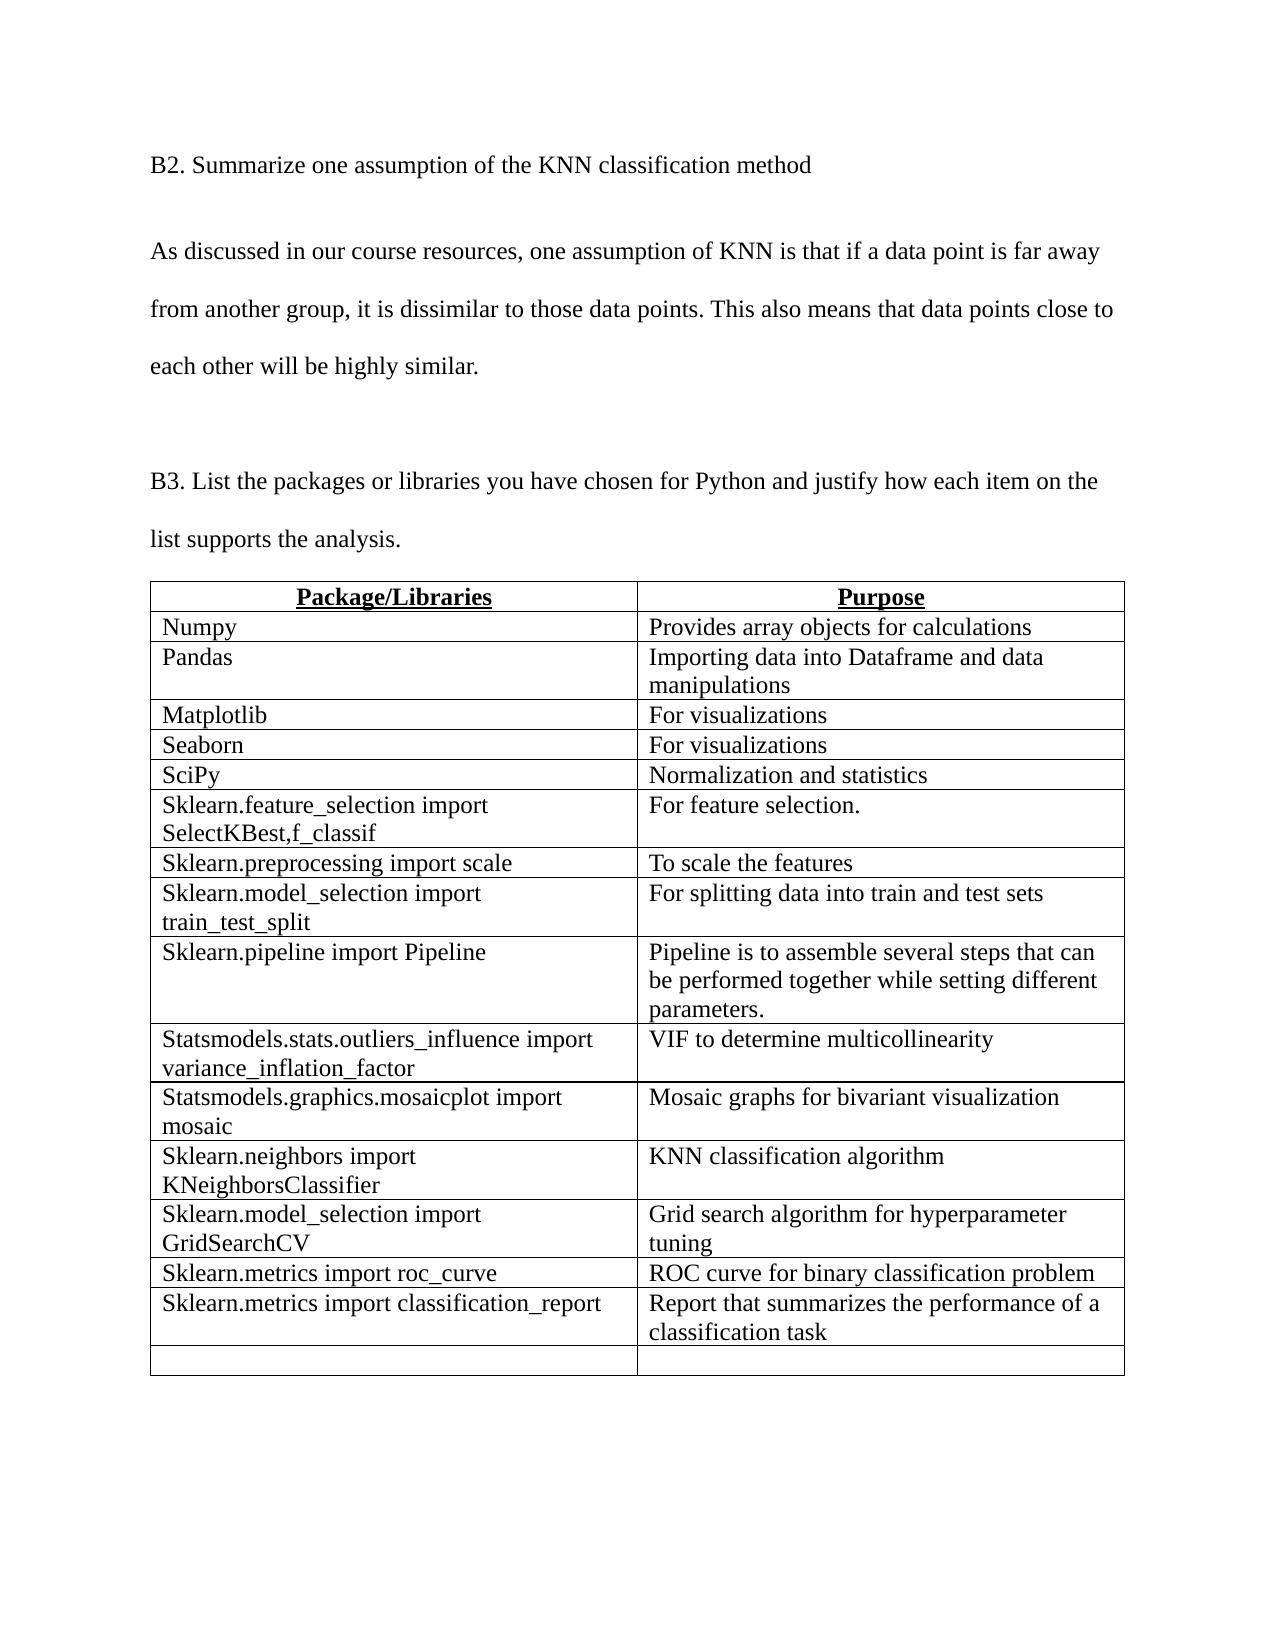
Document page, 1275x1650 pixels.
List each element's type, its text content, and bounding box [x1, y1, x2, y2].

table_cell Seaborn [151, 730, 637, 759]
table_cell Numpy [151, 612, 637, 641]
table_cell Sklearn.model_selection import GridSearchCV [151, 1200, 637, 1257]
table_cell VIF to determine multicollinearity [638, 1024, 1124, 1081]
table_cell For splitting data into train and test sets [638, 878, 1124, 936]
table_cell To scale the features [638, 848, 1124, 877]
table_cell Sklearn.pipeline import Pipeline [151, 937, 637, 1023]
table_cell Sklearn.metrics import roc_curve [151, 1258, 637, 1287]
table_cell SciPy [151, 760, 637, 789]
table_cell Pandas [151, 642, 637, 699]
table_cell Report that summarizes the performance of a classification task [638, 1288, 1124, 1345]
table_cell For visualizations [638, 700, 1124, 729]
table_cell For visualizations [638, 730, 1124, 759]
table_header Purpose [638, 582, 1124, 611]
table_cell Sklearn.metrics import classification_report [151, 1288, 637, 1345]
table_cell Pipeline is to assemble several steps that can be performed together while setting different parameters. [638, 937, 1124, 1023]
table_cell [151, 1346, 637, 1375]
text B2. Summarize one assumption of the KNN classification method [150, 150, 1125, 179]
table_cell Sklearn.preprocessing import scale [151, 848, 637, 877]
table_cell Statsmodels.graphics.mosaicplot import mosaic [151, 1083, 637, 1140]
text B3. List the packages or libraries you have chosen for Python and justify how each item on the list supports the analysis. [150, 466, 1125, 552]
table_cell [638, 1346, 1124, 1375]
text As discussed in our course resources, one assumption of KNN is that if a data point is far away from another group, it is dissimilar to those data points. This also means that data points close to each other will be highly similar. [150, 236, 1125, 380]
table_cell For feature selection. [638, 790, 1124, 847]
table_cell KNN classification algorithm [638, 1141, 1124, 1198]
table_header Package/Libraries [151, 582, 637, 611]
table_cell ROC curve for binary classification problem [638, 1258, 1124, 1287]
table_cell Matplotlib [151, 700, 637, 729]
table_cell Importing data into Dataframe and data manipulations [638, 642, 1124, 699]
table_cell Provides array objects for calculations [638, 612, 1124, 641]
table_cell Grid search algorithm for hyperparameter tuning [638, 1200, 1124, 1257]
table_cell Mosaic graphs for bivariant visualization [638, 1083, 1124, 1140]
table_cell Normalization and statistics [638, 760, 1124, 789]
table_cell Sklearn.feature_selection import SelectKBest,f_classif [151, 790, 637, 847]
table_cell Sklearn.neighbors import KNeighborsClassifier [151, 1141, 637, 1198]
table_cell Sklearn.model_selection import train_test_split [151, 878, 637, 936]
table_cell Statsmodels.stats.outliers_influence import variance_inflation_factor [151, 1024, 637, 1081]
